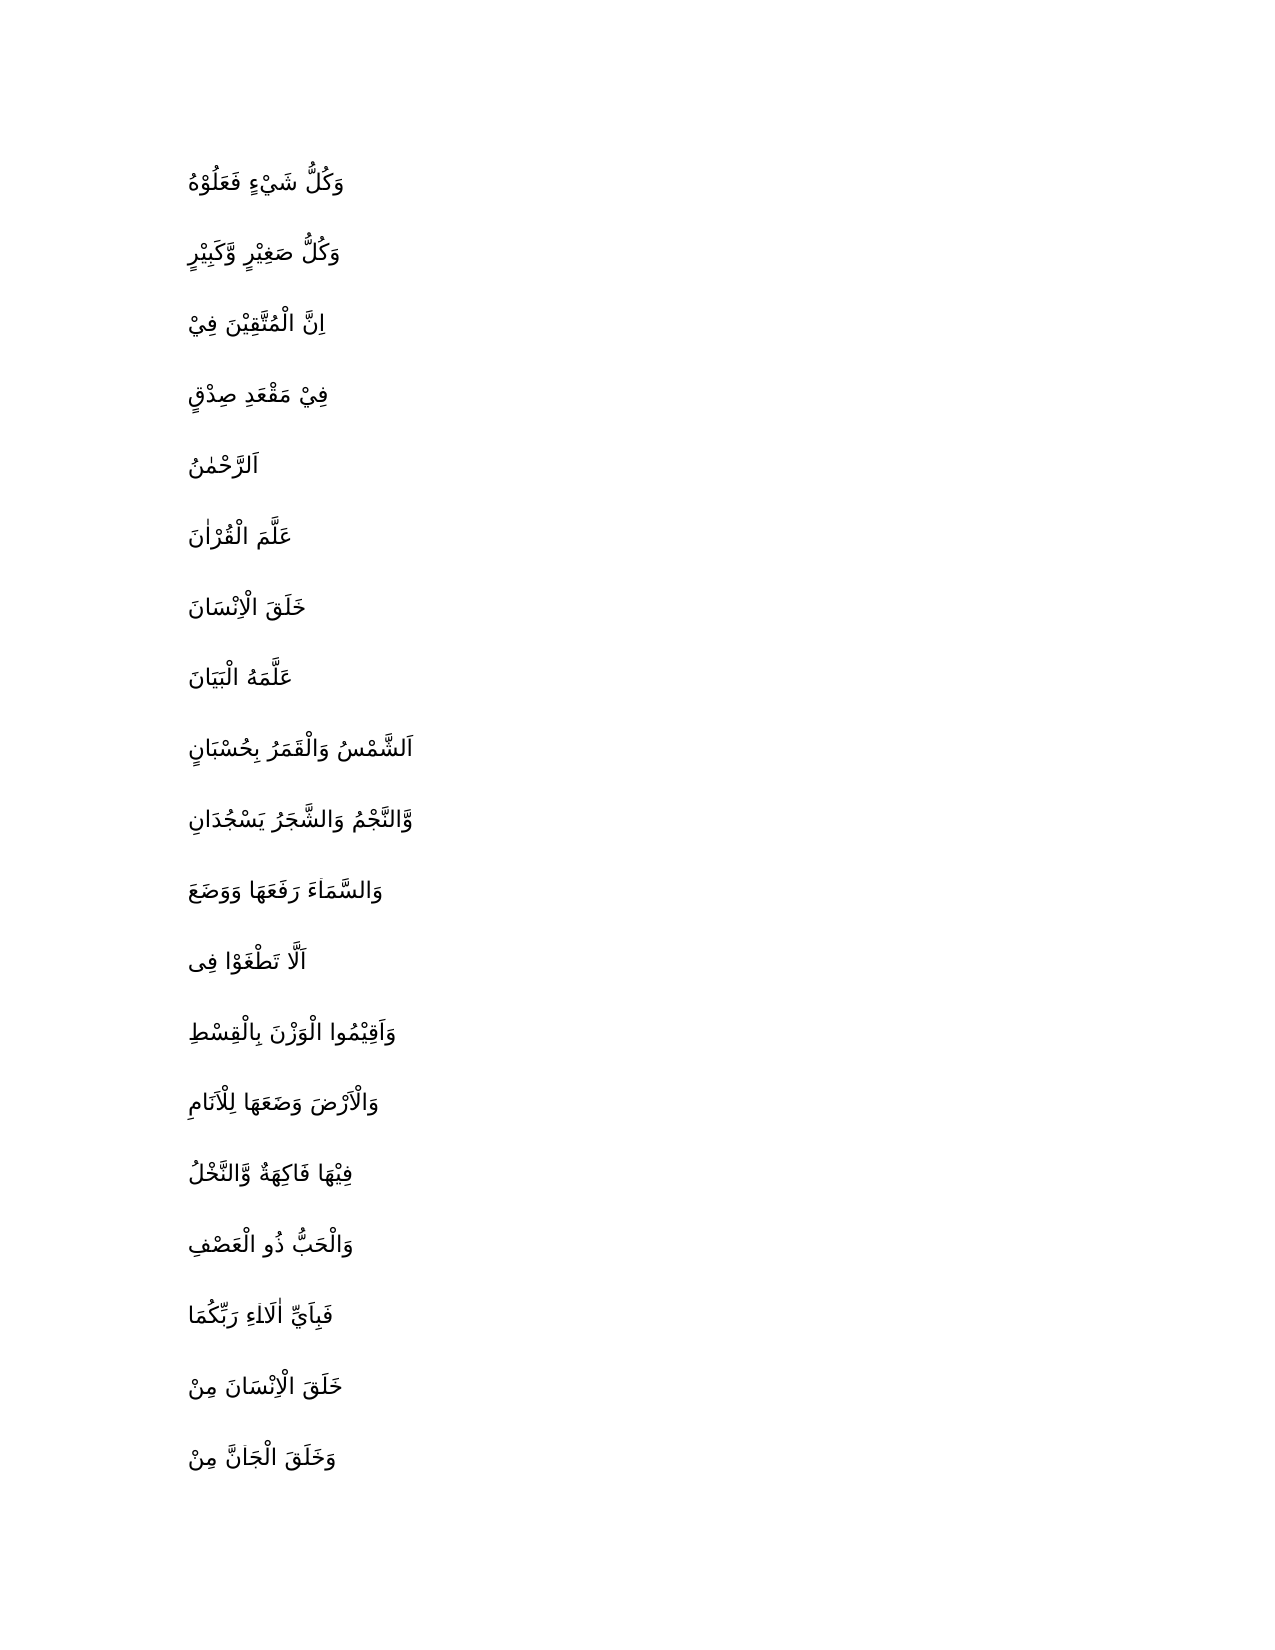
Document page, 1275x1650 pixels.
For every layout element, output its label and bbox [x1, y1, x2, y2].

table_header [176, 150, 1076, 1496]
